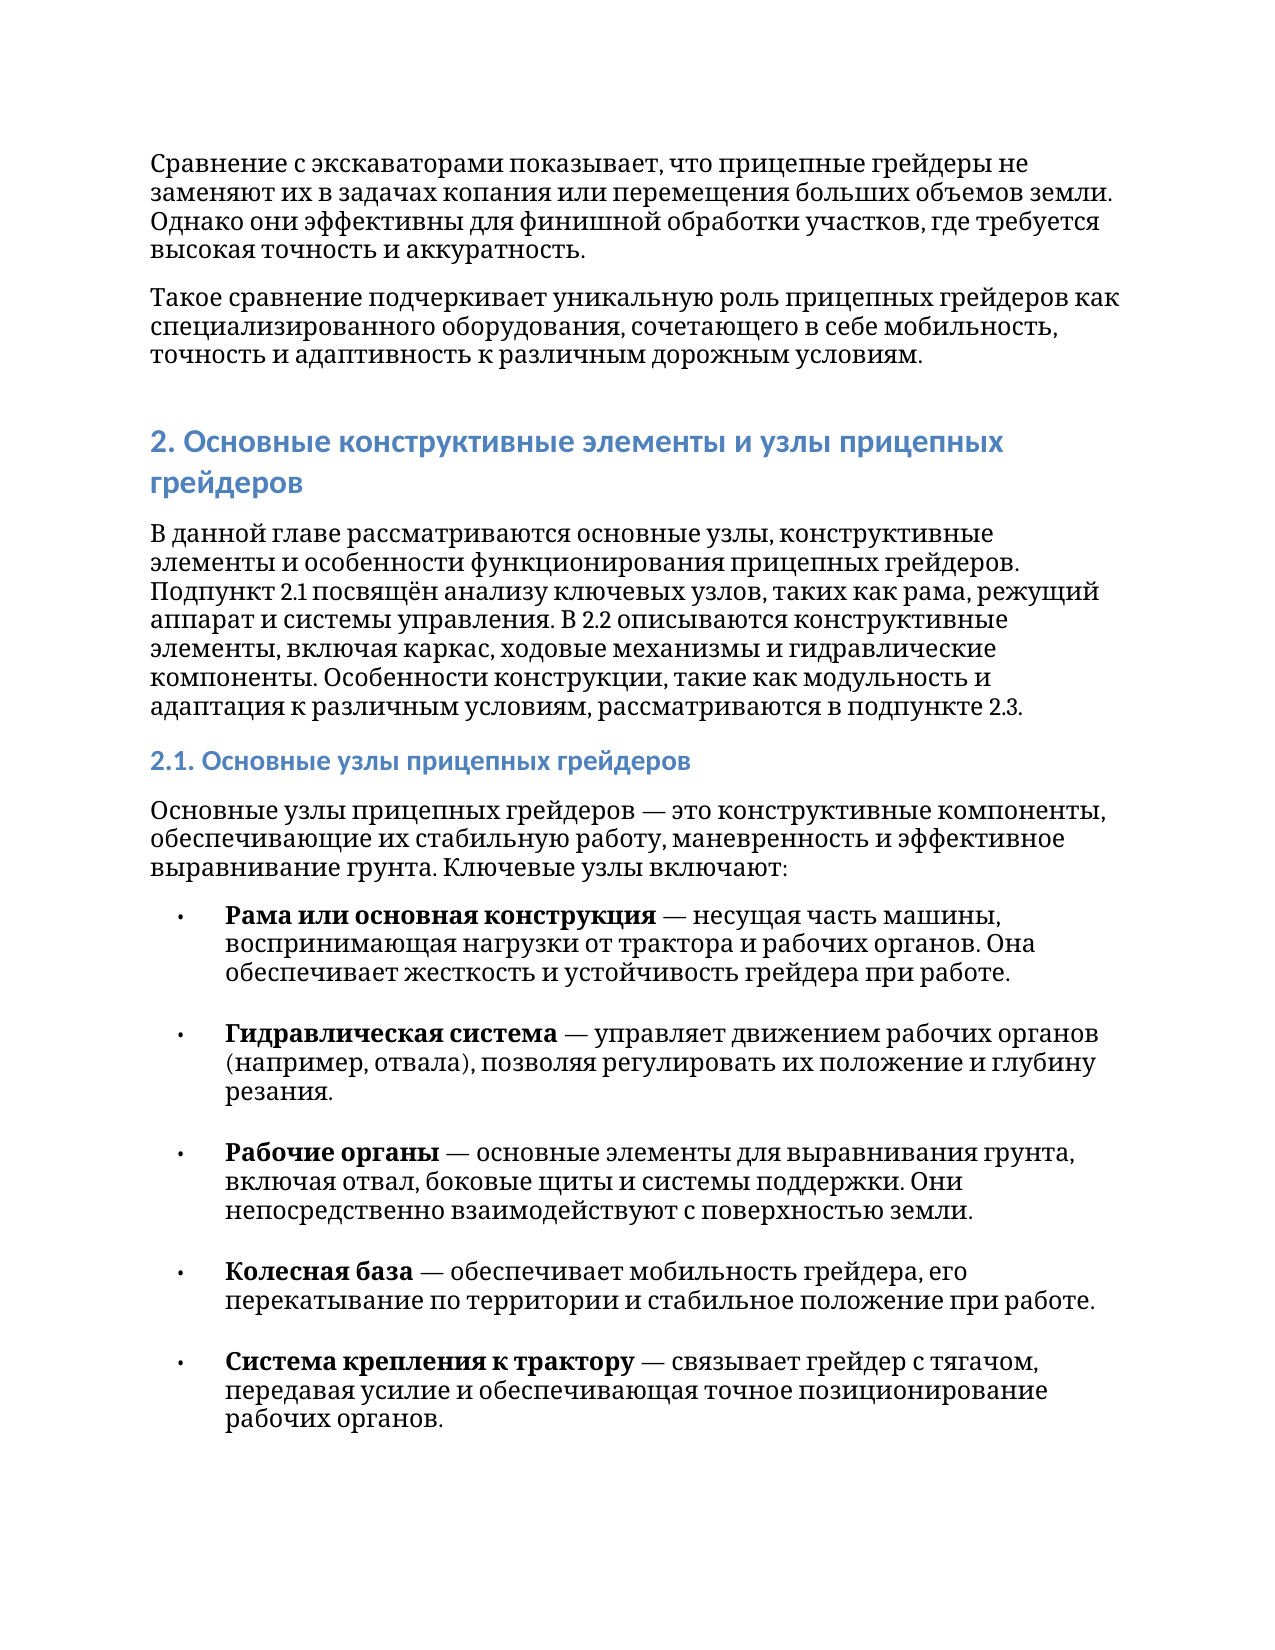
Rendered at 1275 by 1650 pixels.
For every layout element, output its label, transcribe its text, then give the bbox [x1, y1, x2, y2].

text Основные узлы прицепных грейдеров — это конструктивные компоненты, обеспечивающие их стабильную работу, маневренность и эффективное выравнивание грунта. Ключевые узлы включают: [150, 797, 1125, 883]
text В данной главе рассматриваются основные узлы, конструктивные элементы и особенности функционирования прицепных грейдеров. Подпункт 2.1 посвящён анализу ключевых узлов, таких как рама, режущий аппарат и системы управления. В 2.2 описываются конструктивные элементы, включая каркас, ходовые механизмы и гидравлические компоненты. Особенности конструкции, такие как модульность и адаптация к различным условиям, рассматриваются в подпункте 2.3. [150, 520, 1125, 721]
text Такое сравнение подчеркивает уникальную роль прицепных грейдеров как специализированного оборудования, сочетающего в себе мобильность, точность и адаптивность к различным дорожным условиям. [150, 284, 1125, 370]
list Гидравлическая система — управляет движением рабочих органов (например, отвала), позволяя регулировать их положение и глубину резания. [175, 1020, 1125, 1135]
subtitle 2.1. Основные узлы прицепных грейдеров [150, 742, 1125, 778]
list Рабочие органы — основные элементы для выравнивания грунта, включая отвал, боковые щиты и системы поддержки. Они непосредственно взаимодействуют с поверхностью земли. [175, 1139, 1125, 1254]
list Колесная база — обеспечивает мобильность грейдера, его перекатывание по территории и стабильное положение при работе. [175, 1258, 1125, 1344]
list Система крепления к трактору — связывает грейдер с тягачом, передавая усилие и обеспечивающая точное позиционирование рабочих органов. [175, 1348, 1125, 1434]
text Сравнение с экскаваторами показывает, что прицепные грейдеры не заменяют их в задачах копания или перемещения больших объемов земли. Однако они эффективны для финишной обработки участков, где требуется высокая точность и аккуратность. [150, 150, 1125, 265]
subtitle 2. Основные конструктивные элементы и узлы прицепных грейдеров [150, 420, 1125, 501]
list Рама или основная конструкция — несущая часть машины, воспринимающая нагрузки от трактора и рабочих органов. Она обеспечивает жесткость и устойчивость грейдера при работе. [175, 902, 1125, 1017]
